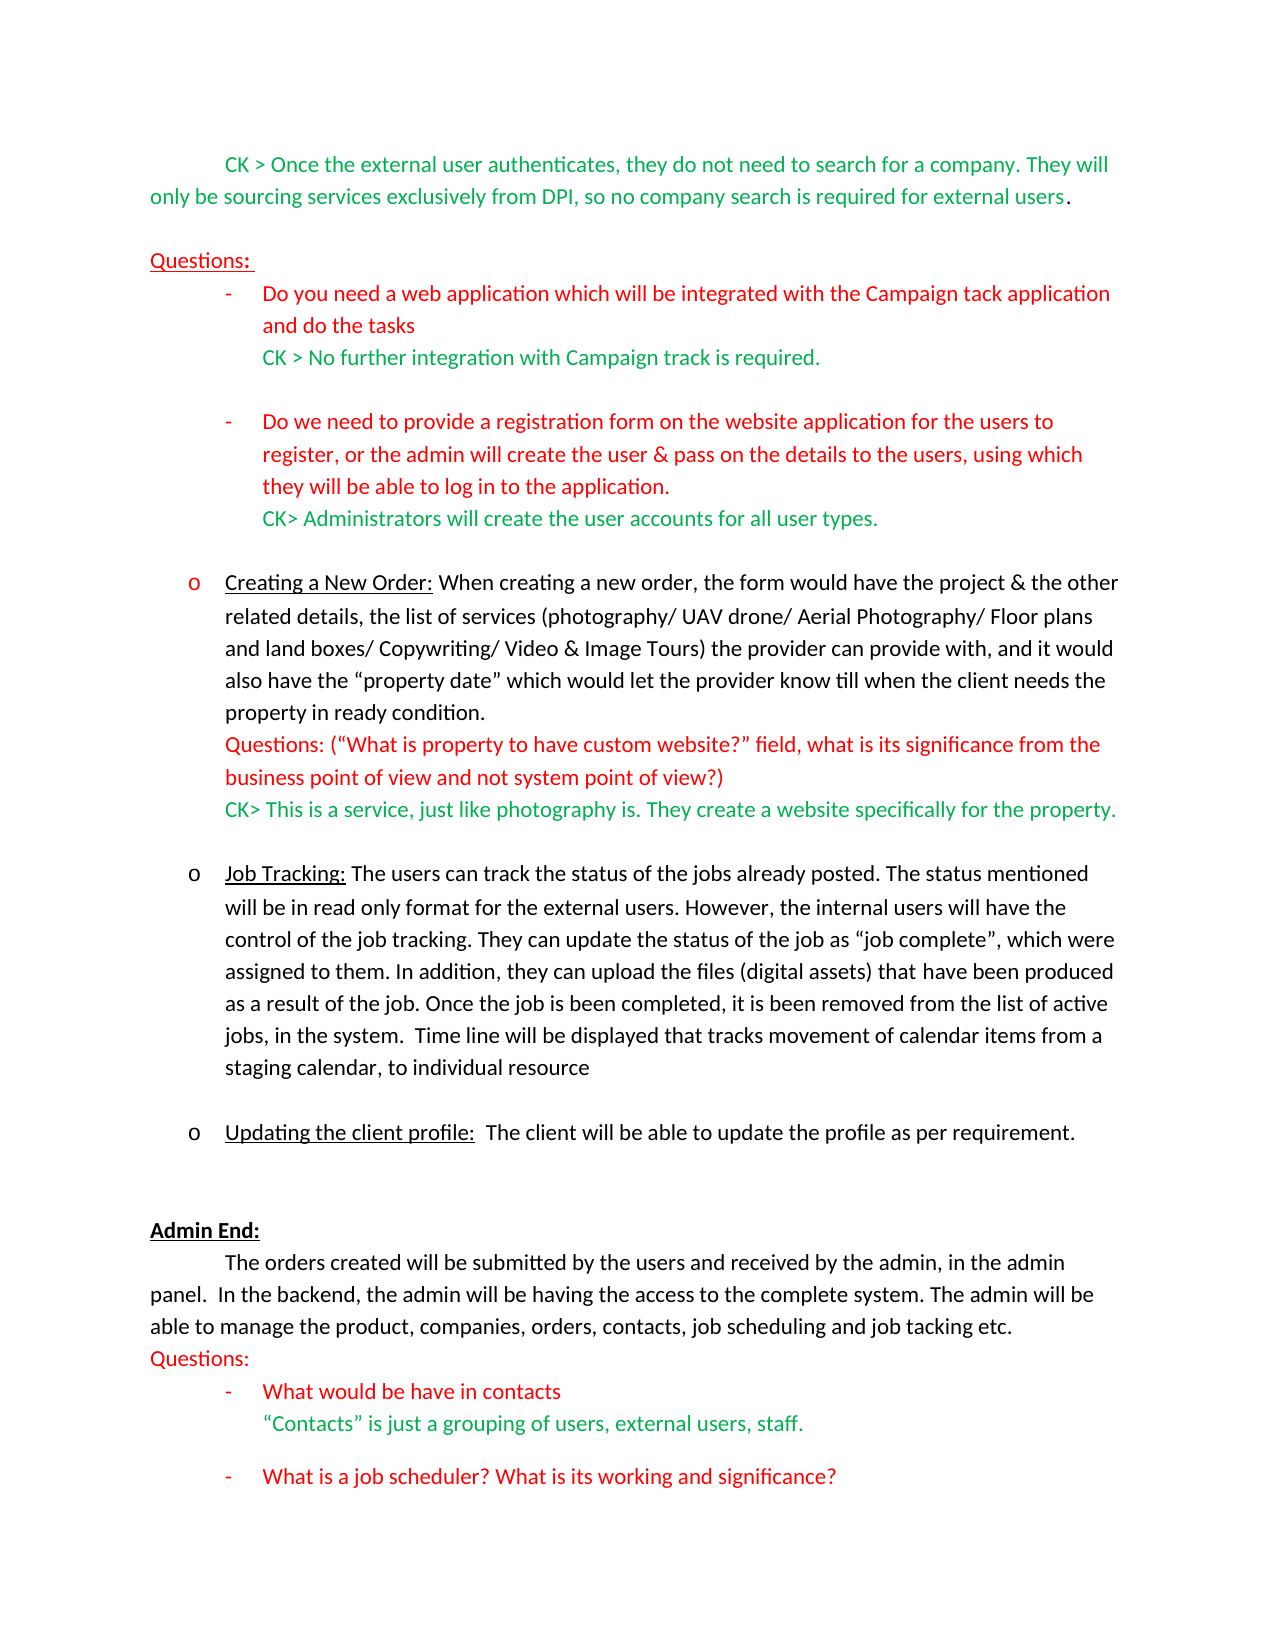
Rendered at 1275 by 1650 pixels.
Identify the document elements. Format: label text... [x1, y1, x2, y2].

text The orders created will be submitted by the users and received by the admin, in the admin panel. In the backend, the admin will be having the access to the complete system. The admin will be able to manage the product, companies, orders, contacts, job scheduling and job tacking etc. [150, 1248, 1125, 1340]
text Questions: [150, 1344, 1125, 1373]
list Do you need a web application which will be integrated with the Campaign tack application and do the tasks [225, 279, 1125, 339]
list Job Tracking: The users can track the status of the jobs already posted. The status mentioned will be in read only format for the external users. However, the internal users will have the control of the job tracking. They can update the status of the job as “job complete”, which were assigned to them. In addition, they can upload the files (digital assets) that have been produced as a result of the job. Once the job is been completed, it is been removed from the list of active jobs, in the system. Time line will be displayed that tracks movement of calendar items from a staging calendar, to individual resource [187, 859, 1125, 1082]
text Questions: [150, 247, 1125, 274]
text CK > Once the external user authenticates, they do not need to search for a company. They will only be sourcing services exclusively from DPI, so no company search is required for external users. [150, 150, 1125, 242]
list Updating the client profile: The client will be able to update the profile as per requirement. [187, 1118, 1125, 1147]
list What would be have in contacts [225, 1377, 1125, 1405]
list Questions: (“What is property to have custom website?” field, what is its significance from the business point of view and not system point of view?) [225, 731, 1125, 791]
text CK> This is a service, just like photography is. They create a website specifically for the property. [150, 795, 1125, 823]
text CK> Administrators will create the user accounts for all user types. [262, 504, 1125, 532]
list Creating a New Order: When creating a new order, the form would have the project & the other related details, the list of services (photography/ UAV drone/ Aerial Photography/ Floor plans and land boxes/ Copywriting/ Video & Image Tours) the provider can provide with, and it would also have the “property date” which would let the provider know till when the client needs the property in ready condition. [187, 568, 1125, 726]
text “Contacts” is just a grouping of users, external users, staff. [262, 1409, 1125, 1437]
text Admin End: [150, 1216, 1125, 1244]
list Do we need to provide a registration form on the website application for the users to register, or the admin will create the user & pass on the details to the users, using which they will be able to log in to the application. [225, 407, 1125, 500]
text CK > No further integration with Campaign track is required. [262, 343, 1125, 371]
list What is a job scheduler? What is its working and significance? [225, 1462, 1125, 1490]
